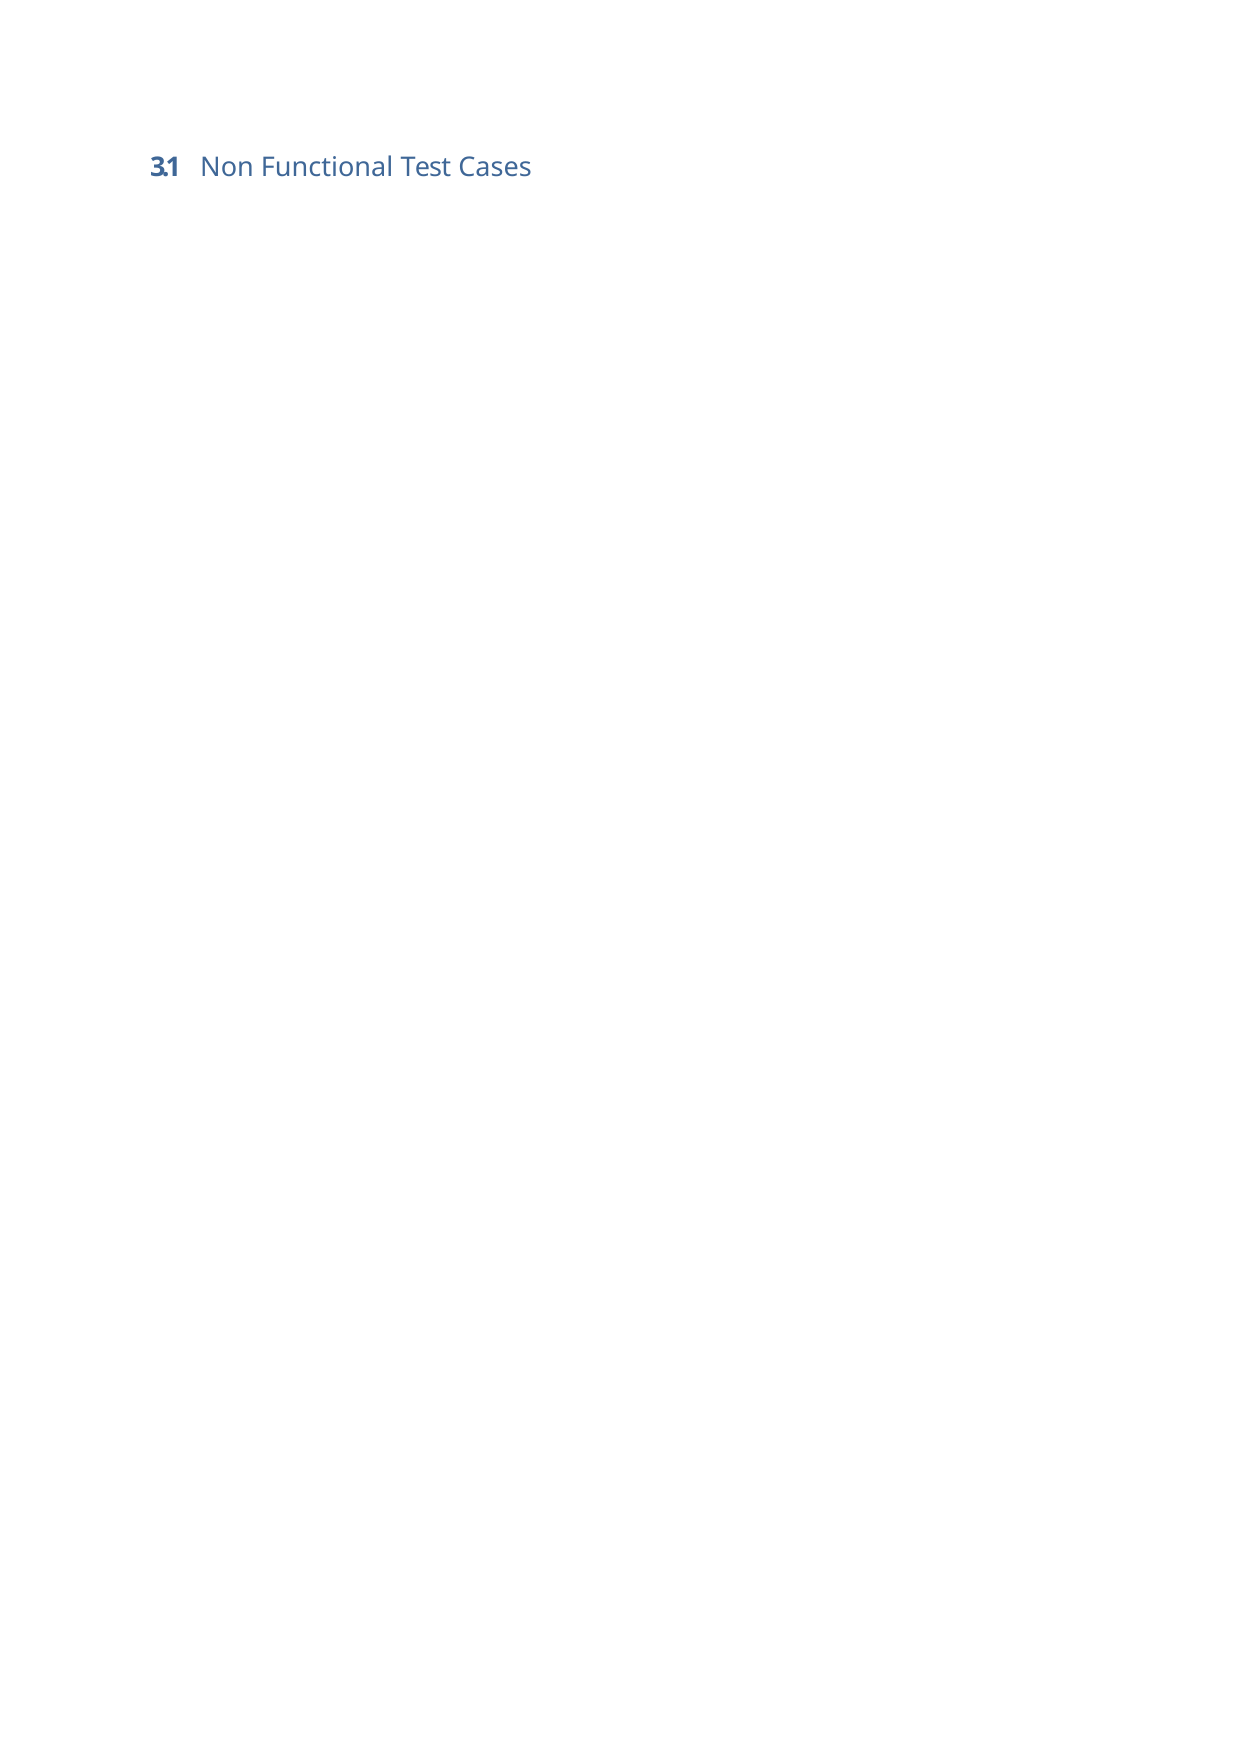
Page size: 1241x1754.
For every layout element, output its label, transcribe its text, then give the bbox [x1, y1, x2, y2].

subtitle Non Functional Test Cases [150, 148, 1103, 184]
